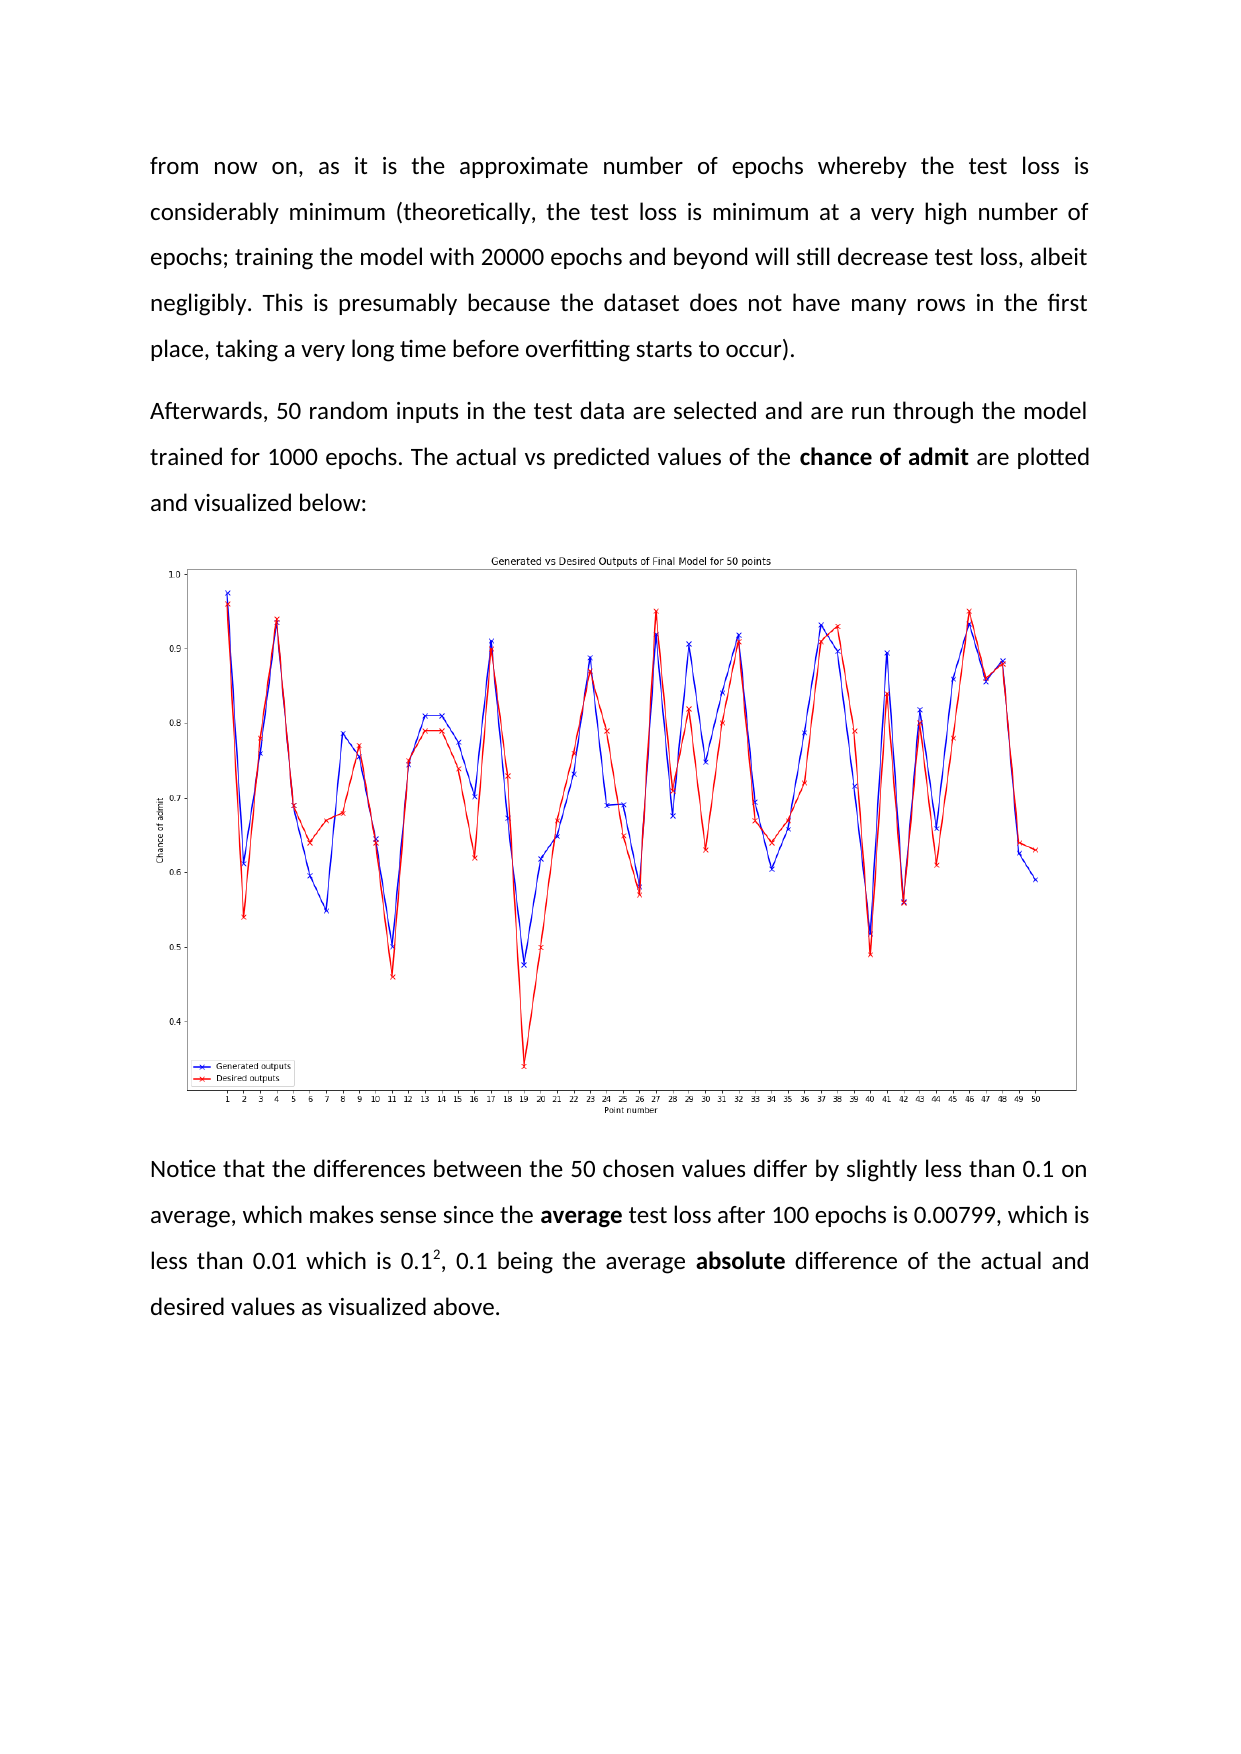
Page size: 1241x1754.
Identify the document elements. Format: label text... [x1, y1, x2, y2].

text Afterwards, 50 random inputs in the test data are selected and are run through the model trained for 1000 epochs. The actual vs predicted values of the chance of admit are plotted and visualized below: [150, 395, 1090, 517]
text Notice that the differences between the 50 chosen values differ by slightly less than 0.1 on average, which makes sense since the average test loss after 100 epochs is 0.00799, which is less than 0.01 which is 0.12, 0.1 being the average absolute difference of the actual and desired values as visualized above. [150, 1153, 1090, 1321]
picture [150, 549, 1089, 1122]
